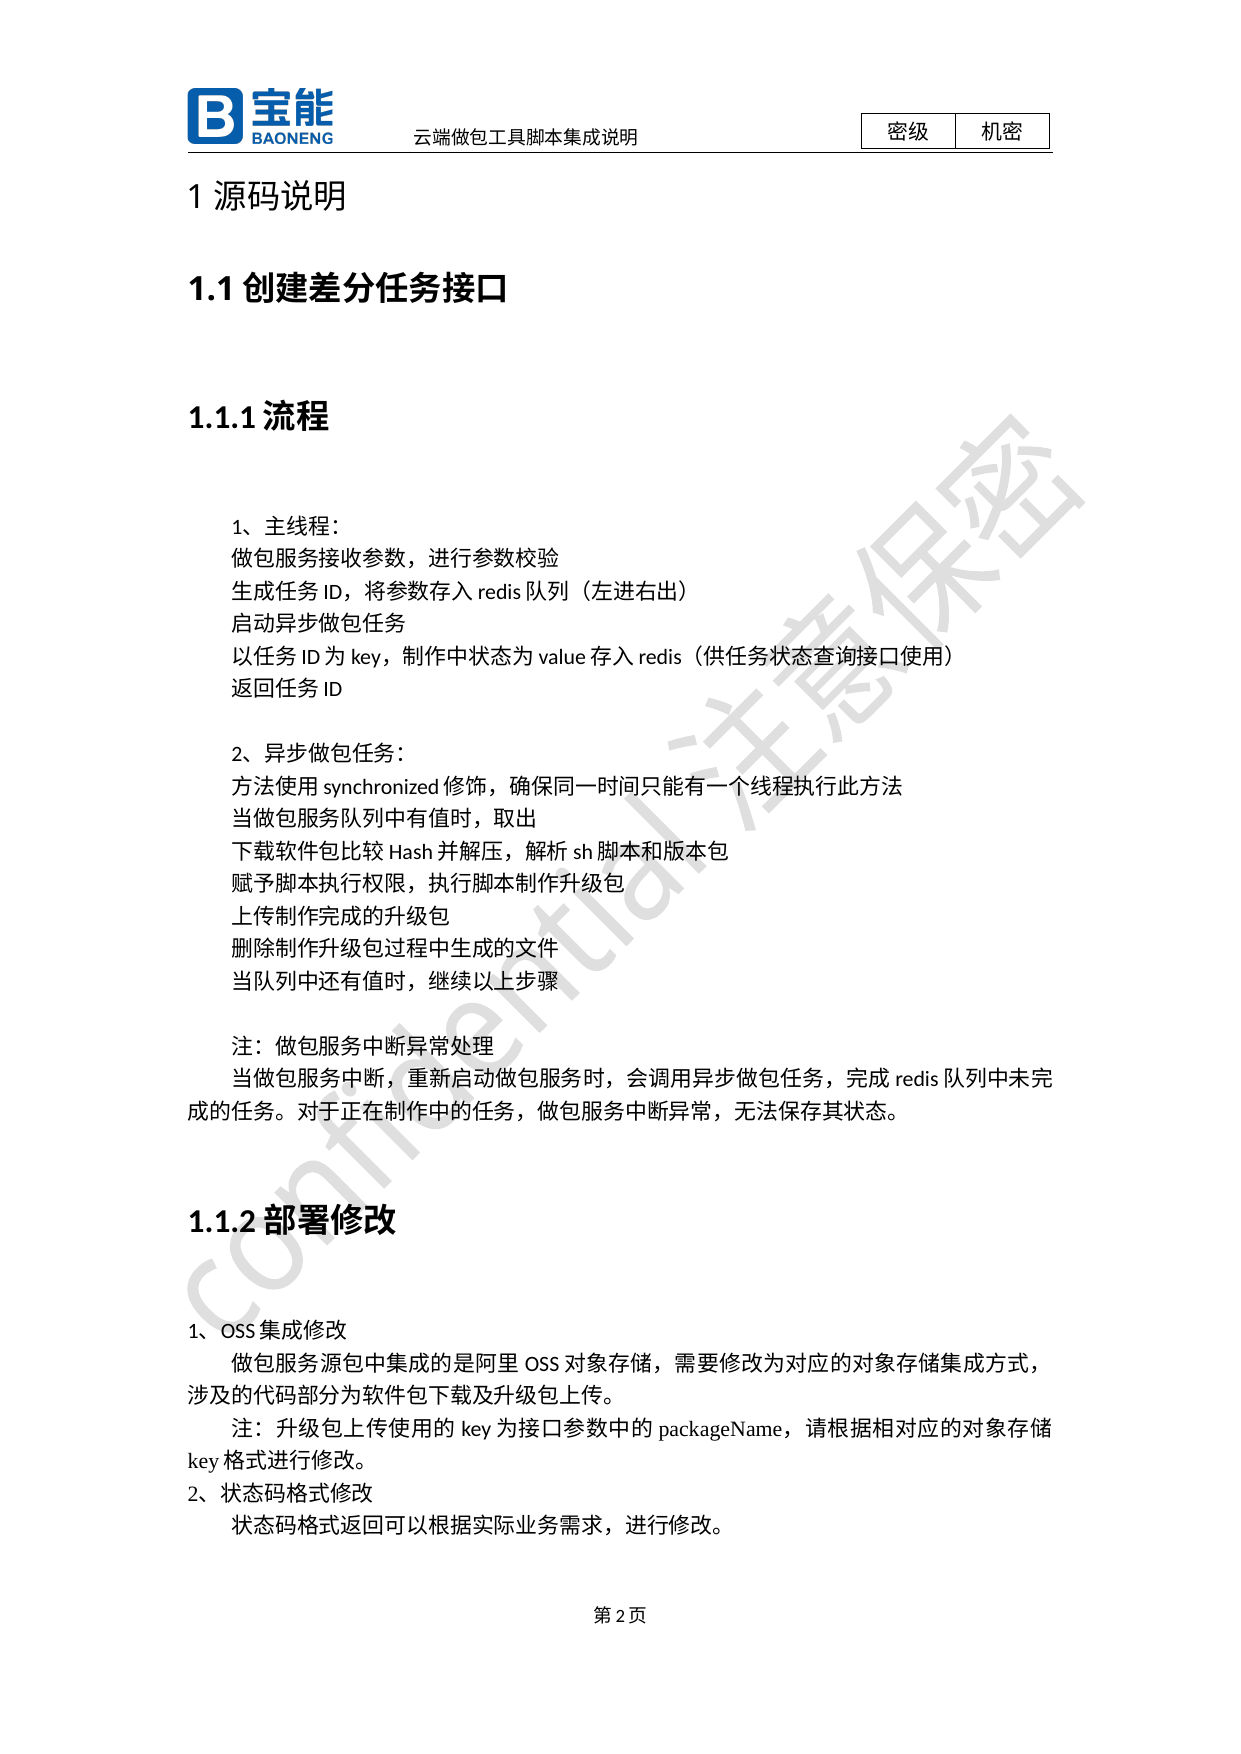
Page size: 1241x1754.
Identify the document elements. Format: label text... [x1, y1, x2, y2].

text 注：升级包上传使用的key为接口参数中的packageName，请根据相对应的对象存储key格式进行修改。 [187, 1410, 1053, 1475]
subtitle 1.1.2 部署修改 [187, 1186, 1053, 1251]
subtitle 1.1.1流程 [187, 381, 1053, 446]
text 以任务ID为key，制作中状态为value存入redis（供任务状态查询接口使用） [187, 638, 1053, 671]
text 当队列中还有值时，继续以上步骤 [187, 963, 1053, 996]
text 删除制作升级包过程中生成的文件 [187, 931, 1053, 963]
text 1、主线程： [187, 508, 1053, 541]
text 方法使用synchronized修饰，确保同一时间只能有一个线程执行此方法 [187, 768, 1053, 801]
subtitle 1 源码说明 [186, 162, 1054, 227]
text 2、异步做包任务： [187, 736, 1053, 768]
text 当做包服务中断，重新启动做包服务时，会调用异步做包任务，完成redis队列中未完成的任务。对于正在制作中的任务，做包服务中断异常，无法保存其状态。 [187, 1061, 1053, 1126]
picture [187, 88, 333, 144]
text 状态码格式返回可以根据实际业务需求，进行修改。 [187, 1508, 1053, 1573]
text 2、状态码格式修改 [187, 1475, 1053, 1508]
text 1、OSS集成修改 [187, 1313, 1053, 1345]
text 当做包服务队列中有值时，取出 [187, 801, 1053, 833]
text 返回任务ID [187, 671, 1053, 703]
text 下载软件包比较Hash并解压，解析sh脚本和版本包 [187, 833, 1053, 866]
text 注：做包服务中断异常处理 [187, 1028, 1053, 1061]
text 上传制作完成的升级包 [187, 898, 1053, 931]
text 做包服务接收参数，进行参数校验 [187, 541, 1053, 573]
text 生成任务ID，将参数存入redis队列（左进右出） [187, 573, 1053, 606]
subtitle 1.1创建差分任务接口 [187, 254, 1053, 319]
text 启动异步做包任务 [187, 606, 1053, 638]
text 做包服务源包中集成的是阿里OSS对象存储，需要修改为对应的对象存储集成方式，涉及的代码部分为软件包下载及升级包上传。 [187, 1345, 1053, 1410]
text 赋予脚本执行权限，执行脚本制作升级包 [187, 866, 1053, 898]
